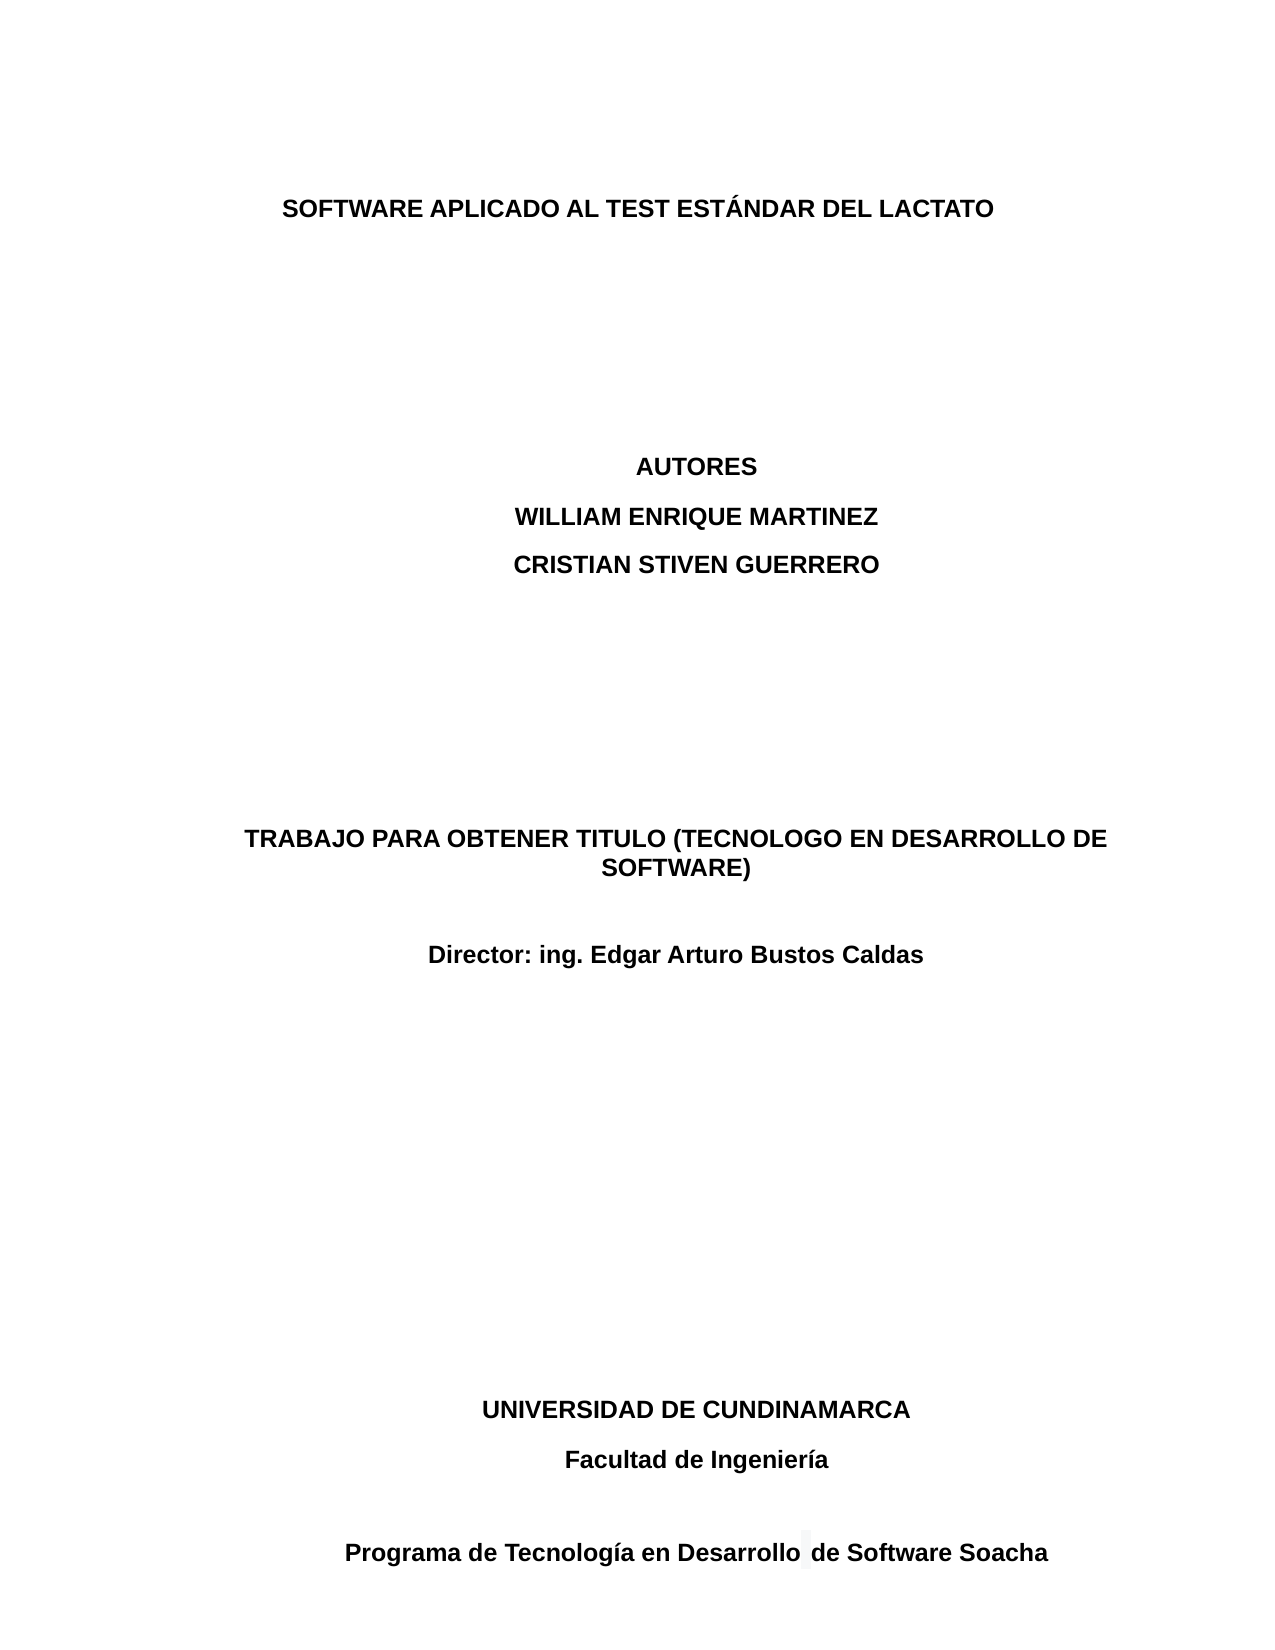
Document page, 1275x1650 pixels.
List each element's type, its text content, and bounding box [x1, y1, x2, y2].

text AUTORES [305, 452, 1088, 481]
subtitle SOFTWARE APLICADO AL TEST ESTÁNDAR DEL LACTATO [188, 194, 1088, 223]
subtitle Programa de Tecnología en Desarrollo de Software Soacha [305, 1538, 801, 1567]
subtitle Programa de Tecnología en Desarrollo de Software Soacha [811, 1538, 1088, 1567]
text TRABAJO PARA OBTENER TITULO (TECNOLOGO EN DESARROLLO DE SOFTWARE) [177, 824, 1175, 882]
subtitle UNIVERSIDAD DE CUNDINAMARCA [305, 1395, 1088, 1424]
subtitle WILLIAM ENRIQUE MARTINEZ CRISTIAN STIVEN GUERRERO [502, 502, 891, 578]
text Facultad de Ingeniería [305, 1445, 1088, 1474]
text Director: ing. Edgar Arturo Bustos Caldas [177, 940, 1175, 969]
